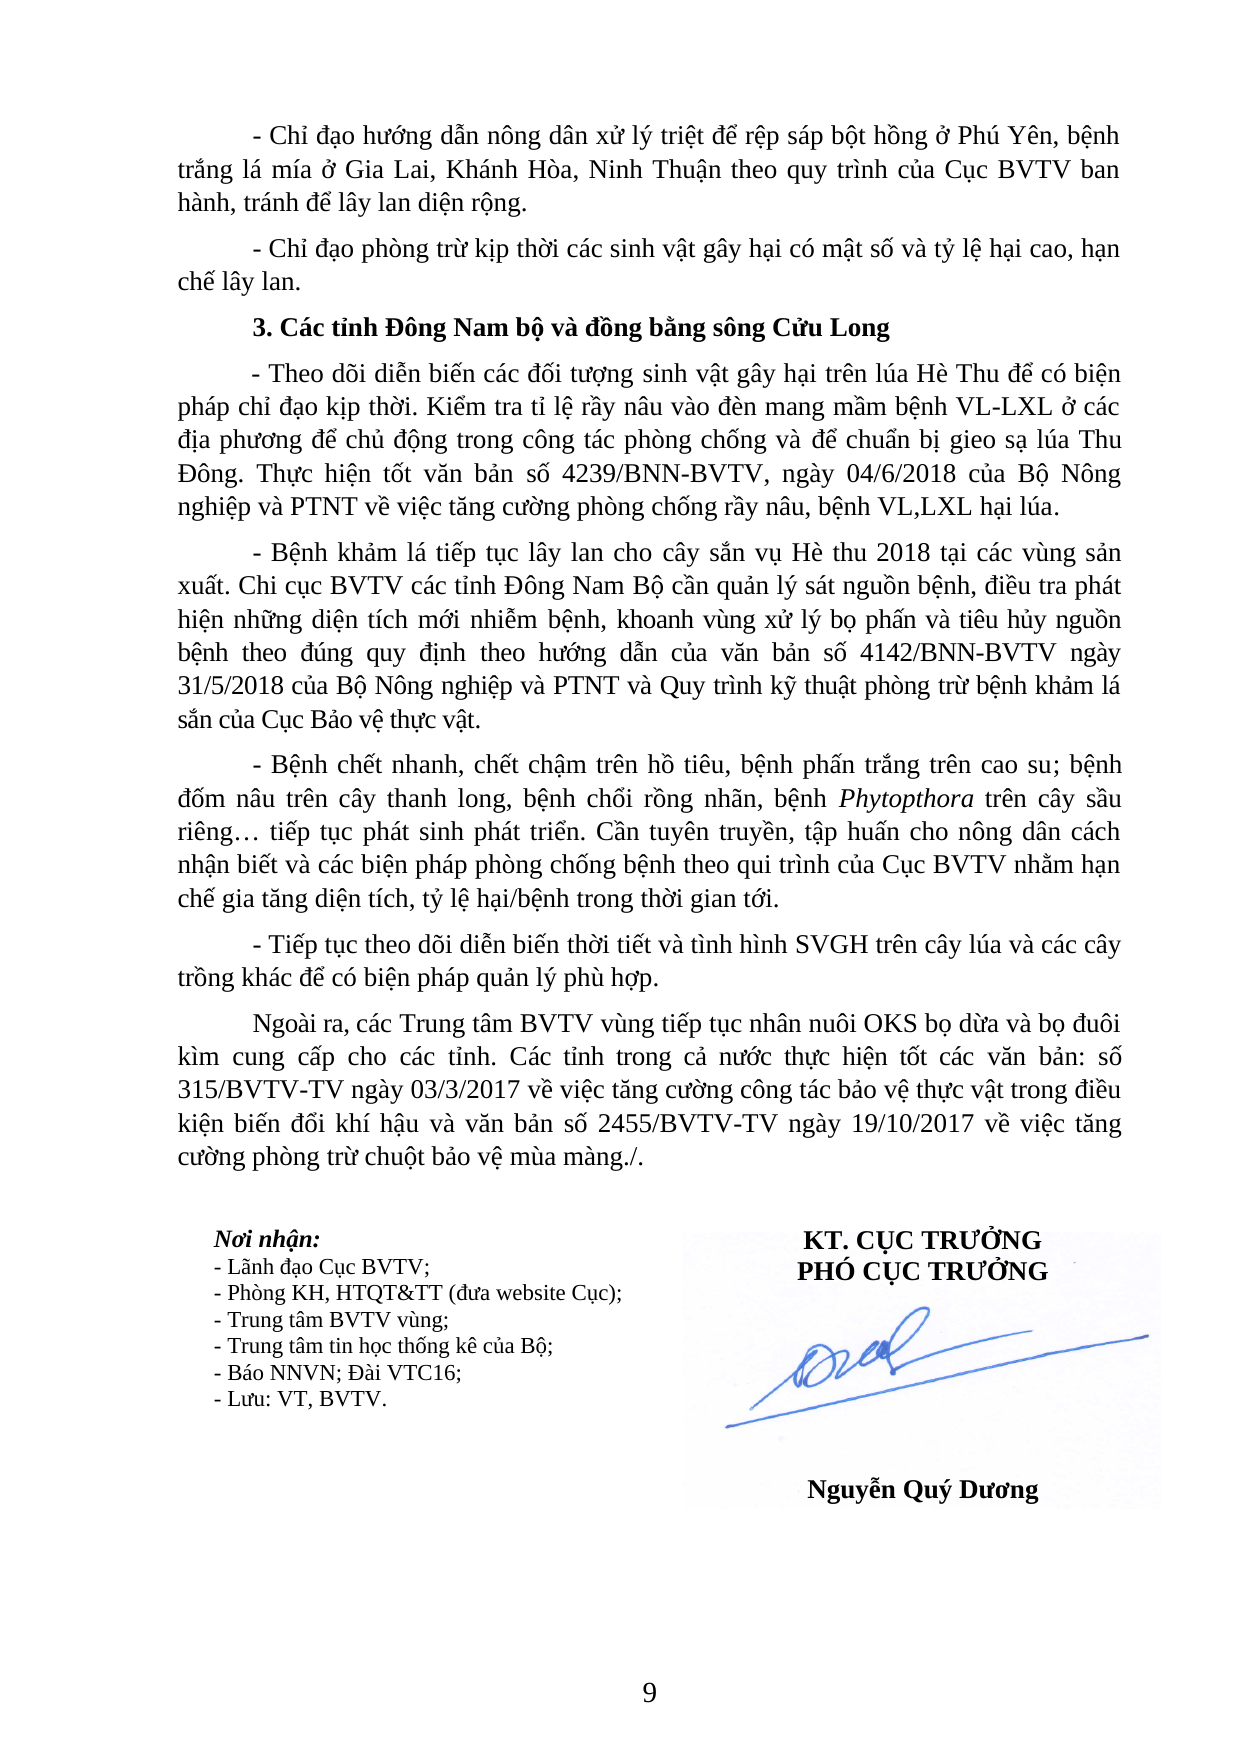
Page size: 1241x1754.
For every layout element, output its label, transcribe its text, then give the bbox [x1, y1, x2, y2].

text - Theo dõi diễn biến các đối tượng sinh vật gây hại trên lúa Hè Thu để có biện pháp chỉ đạo kịp thời. Kiểm tra tỉ lệ rầy nâu vào đèn mang mầm bệnh VL-LXL ở các địa phương để chủ động trong công tác phòng chống và để chuẩn bị gieo sạ lúa Thu Đông. Thực hiện tốt văn bản số 4239/BNN-BVTV, ngày 04/6/2018 của Bộ Nông nghiệp và PTNT về việc tăng cường phòng chống rầy nâu, bệnh VL,LXL hại lúa. [177, 356, 1122, 522]
text - Chỉ đạo hướng dẫn nông dân xử lý triệt để rệp sáp bột hồng ở Phú Yên, bệnh trắng lá mía ở Gia Lai, Khánh Hòa, Ninh Thuận theo quy trình của Cục BVTV ban hành, tránh để lây lan diện rộng. [177, 118, 1122, 218]
table_header KT. CỤC TRƯỞNG PHÓ CỤC TRƯỞNG Nguyễn Quý Dương [650, 1224, 1122, 1509]
text - Chỉ đạo phòng trừ kịp thời các sinh vật gây hại có mật số và tỷ lệ hại cao, hạn chế lây lan. [177, 231, 1122, 297]
picture [1122, 1232, 1162, 1509]
text Ngoài ra, các Trung tâm BVTV vùng tiếp tục nhân nuôi OKS bọ dừa và bọ đuôi kìm cung cấp cho các tỉnh. Các tỉnh trong cả nước thực hiện tốt các văn bản: số 315/BVTV-TV ngày 03/3/2017 về việc tăng cường công tác bảo vệ thực vật trong điều kiện biến đổi khí hậu và văn bản số 2455/BVTV-TV ngày 19/10/2017 về việc tăng cường phòng trừ chuột bảo vệ mùa màng./. [177, 1006, 1122, 1172]
text - Bệnh chết nhanh, chết chậm trên hồ tiêu, bệnh phấn trắng trên cao su; bệnh đốm nâu trên cây thanh long, bệnh chổi rồng nhãn, bệnh Phytopthora trên cây sầu riêng… tiếp tục phát sinh phát triển. Cần tuyên truyền, tập huấn cho nông dân cách nhận biết và các biện pháp phòng chống bệnh theo qui trình của Cục BVTV nhằm hạn chế gia tăng diện tích, tỷ lệ hại/bệnh trong thời gian tới. [177, 747, 1122, 914]
text - Bệnh khảm lá tiếp tục lây lan cho cây sắn vụ Hè thu 2018 tại các vùng sản xuất. Chi cục BVTV các tỉnh Đông Nam Bộ cần quản lý sát nguồn bệnh, điều tra phát hiện những diện tích mới nhiễm bệnh, khoanh vùng xử lý bọ phấn và tiêu hủy nguồn bệnh theo đúng quy định theo hướng dẫn của văn bản số 4142/BNN-BVTV ngày 31/5/2018 của Bộ Nông nghiệp và PTNT và Quy trình kỹ thuật phòng trừ bệnh khảm lá sắn của Cục Bảo vệ thực vật. [177, 535, 1122, 735]
table_header [189, 1224, 650, 1509]
text - Tiếp tục theo dõi diễn biến thời tiết và tình hình SVGH trên cây lúa và các cây trồng khác để có biện pháp quản lý phù hợp. [177, 926, 1122, 993]
text 3. Các tỉnh Đông Nam bộ và đồng bằng sông Cửu Long [177, 310, 1122, 343]
